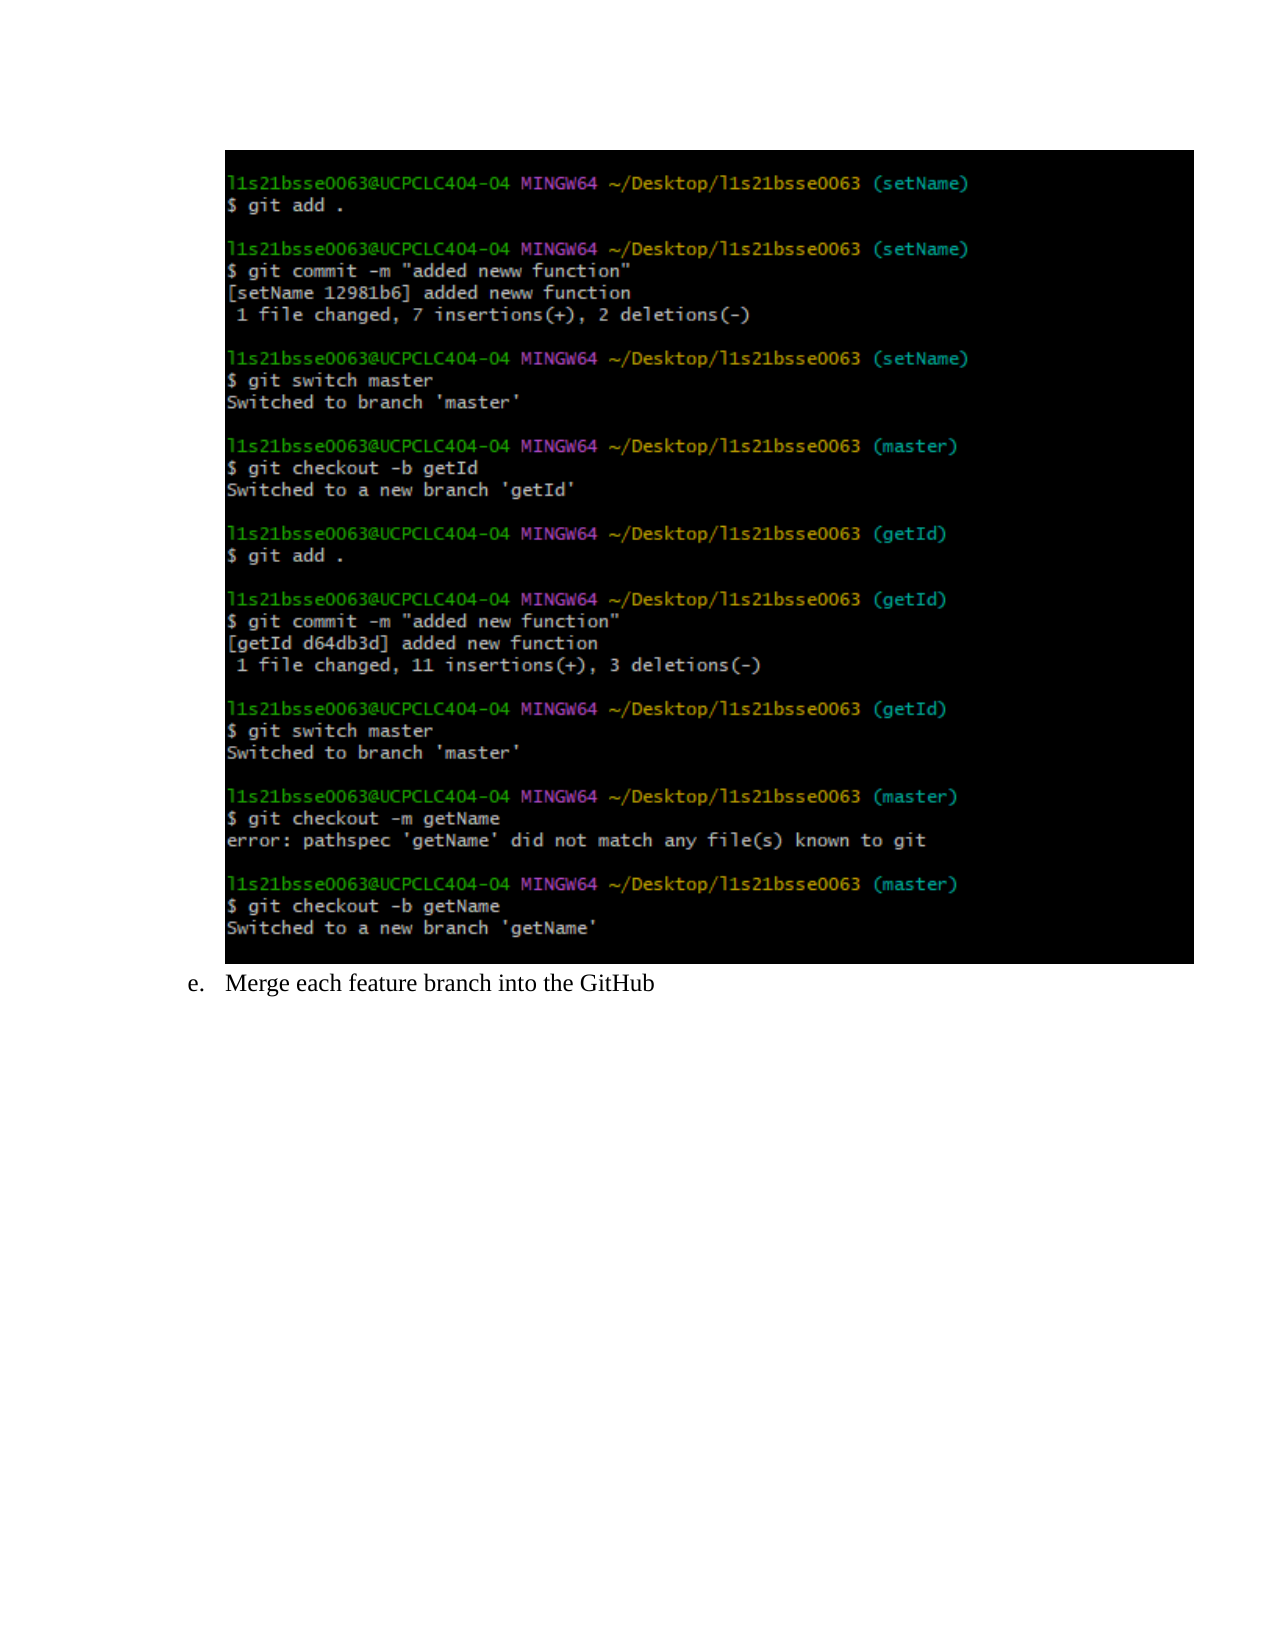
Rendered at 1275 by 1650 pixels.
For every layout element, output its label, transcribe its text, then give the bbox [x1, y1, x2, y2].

list Merge each feature branch into the GitHub [187, 968, 1125, 997]
picture [225, 150, 1194, 964]
